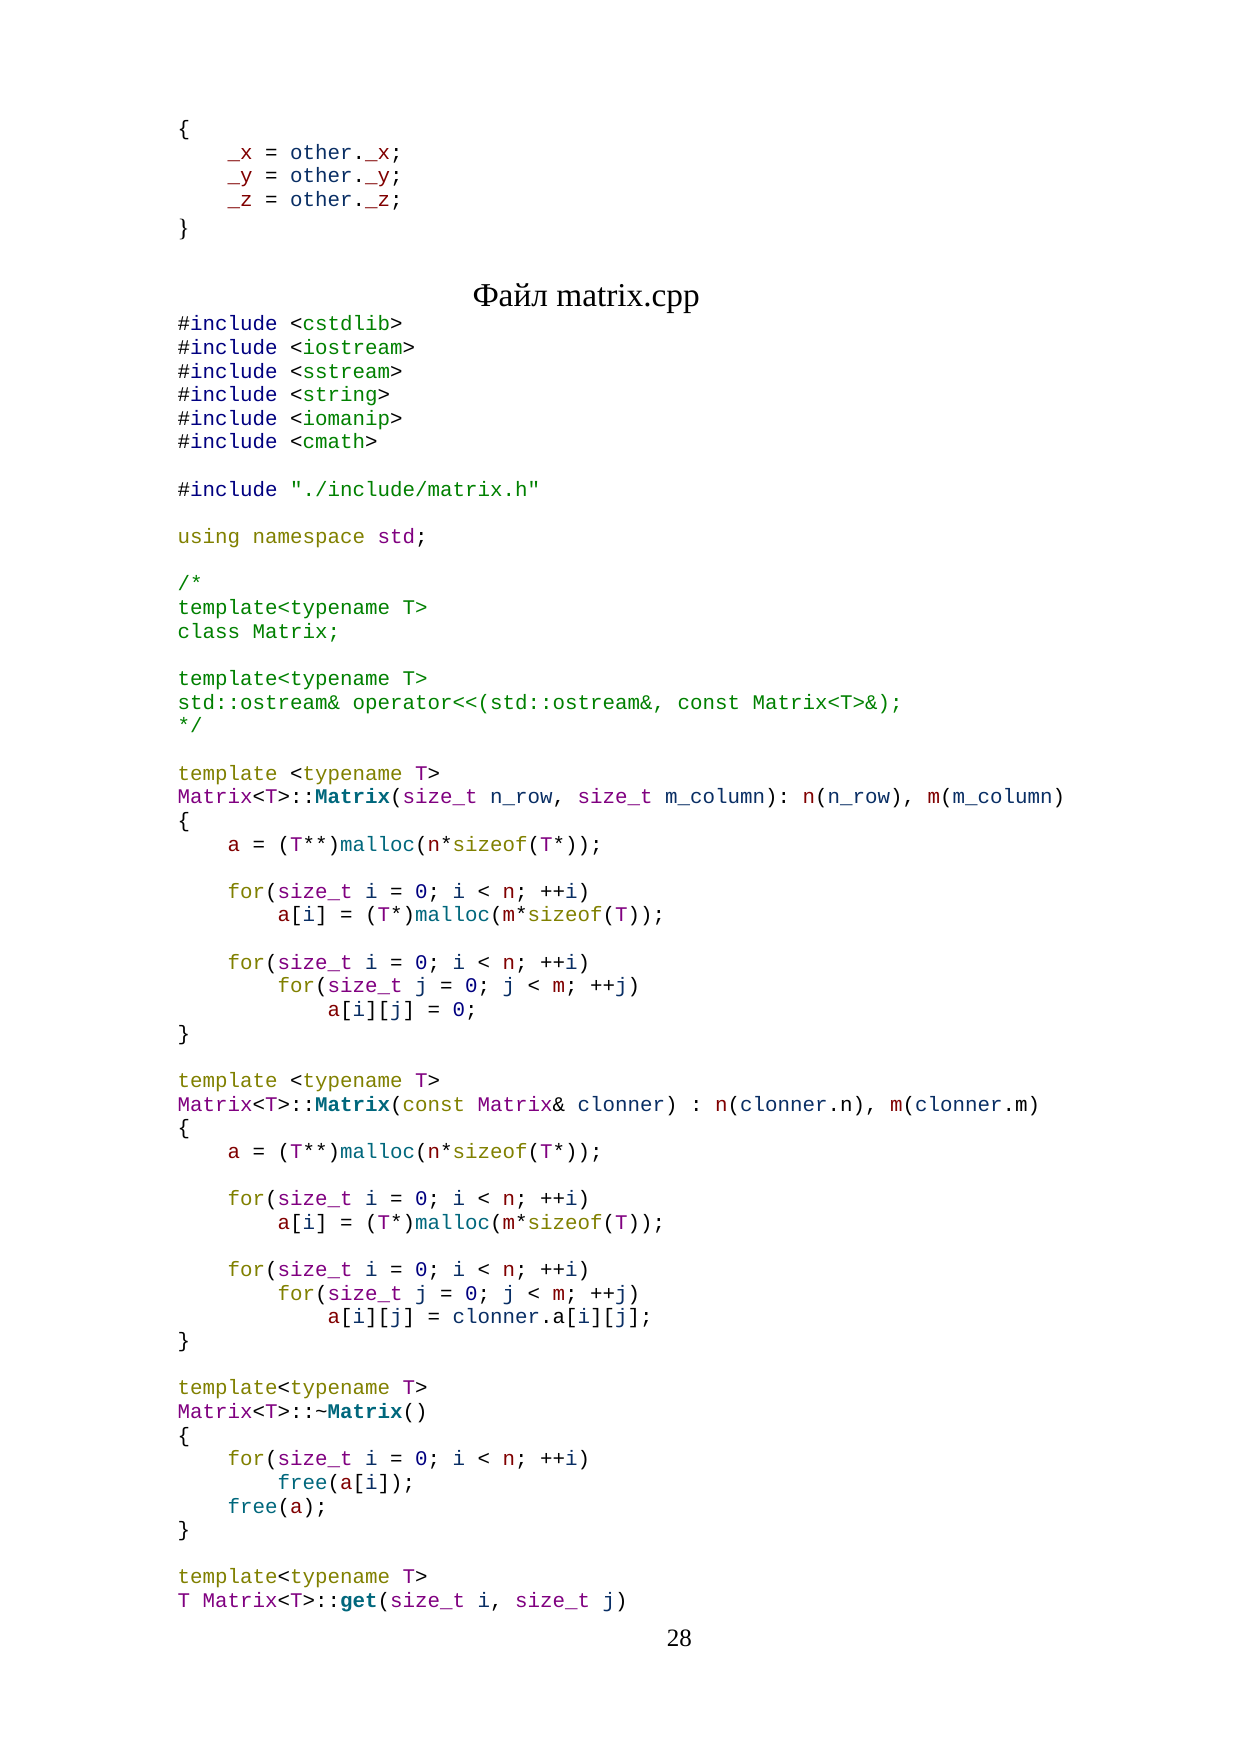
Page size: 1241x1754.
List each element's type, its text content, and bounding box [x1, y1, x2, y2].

text #include <iostream> [177, 337, 1181, 361]
text { [177, 810, 1181, 833]
text { [177, 1425, 1181, 1448]
text template <typename T> [177, 1070, 1181, 1094]
text for(size_t j = 0; j < m; ++j) [177, 1283, 1181, 1306]
text for(size_t i = 0; i < n; ++i) [177, 1188, 1181, 1212]
text a[i][j] = clonner.a[i][j]; [177, 1306, 1181, 1330]
text _z = other._z; [177, 189, 1181, 213]
text template<typename T> [177, 597, 1181, 621]
text { [177, 118, 1181, 142]
text Файл matrix.cpp [398, 275, 1181, 313]
text */ [177, 715, 1181, 739]
text class Matrix; [177, 621, 1181, 644]
text /* [177, 573, 1181, 597]
text for(size_t i = 0; i < n; ++i) [177, 1259, 1181, 1283]
text T Matrix<T>::get(size_t i, size_t j) [177, 1590, 1181, 1614]
text a = (T**)malloc(n*sizeof(T*)); [177, 1141, 1181, 1164]
text #include "./include/matrix.h" [177, 479, 1181, 502]
text for(size_t i = 0; i < n; ++i) [177, 881, 1181, 904]
text for(size_t j = 0; j < m; ++j) [177, 975, 1181, 999]
text for(size_t i = 0; i < n; ++i) [177, 1448, 1181, 1472]
text for(size_t i = 0; i < n; ++i) [177, 952, 1181, 975]
text } [177, 1330, 1181, 1354]
text Matrix<T>::Matrix(const Matrix& clonner) : n(clonner.n), m(clonner.m) [177, 1094, 1181, 1117]
text #include <iomanip> [177, 408, 1181, 432]
text #include <cmath> [177, 432, 1181, 455]
text template <typename T> [177, 763, 1181, 786]
text } [177, 1519, 1181, 1543]
text #include <cstdlib> [177, 313, 1181, 337]
text a = (T**)malloc(n*sizeof(T*)); [177, 833, 1181, 857]
text template<typename T> [177, 1567, 1181, 1590]
text a[i] = (T*)malloc(m*sizeof(T)); [177, 904, 1181, 928]
text _x = other._x; [177, 142, 1181, 165]
text free(a[i]); [177, 1472, 1181, 1496]
text _y = other._y; [177, 165, 1181, 189]
text template<typename T> [177, 1377, 1181, 1401]
text std::ostream& operator<<(std::ostream&, const Matrix<T>&); [177, 692, 1181, 715]
text #include <string> [177, 384, 1181, 408]
text a[i] = (T*)malloc(m*sizeof(T)); [177, 1212, 1181, 1236]
text free(a); [177, 1496, 1181, 1519]
text } [177, 213, 1181, 241]
text template<typename T> [177, 668, 1181, 692]
text Matrix<T>::Matrix(size_t n_row, size_t m_column): n(n_row), m(m_column) [177, 786, 1181, 810]
text using namespace std; [177, 526, 1181, 550]
text } [177, 1023, 1181, 1046]
text a[i][j] = 0; [177, 999, 1181, 1023]
text #include <sstream> [177, 361, 1181, 384]
text { [177, 1117, 1181, 1141]
text Matrix<T>::~Matrix() [177, 1401, 1181, 1425]
